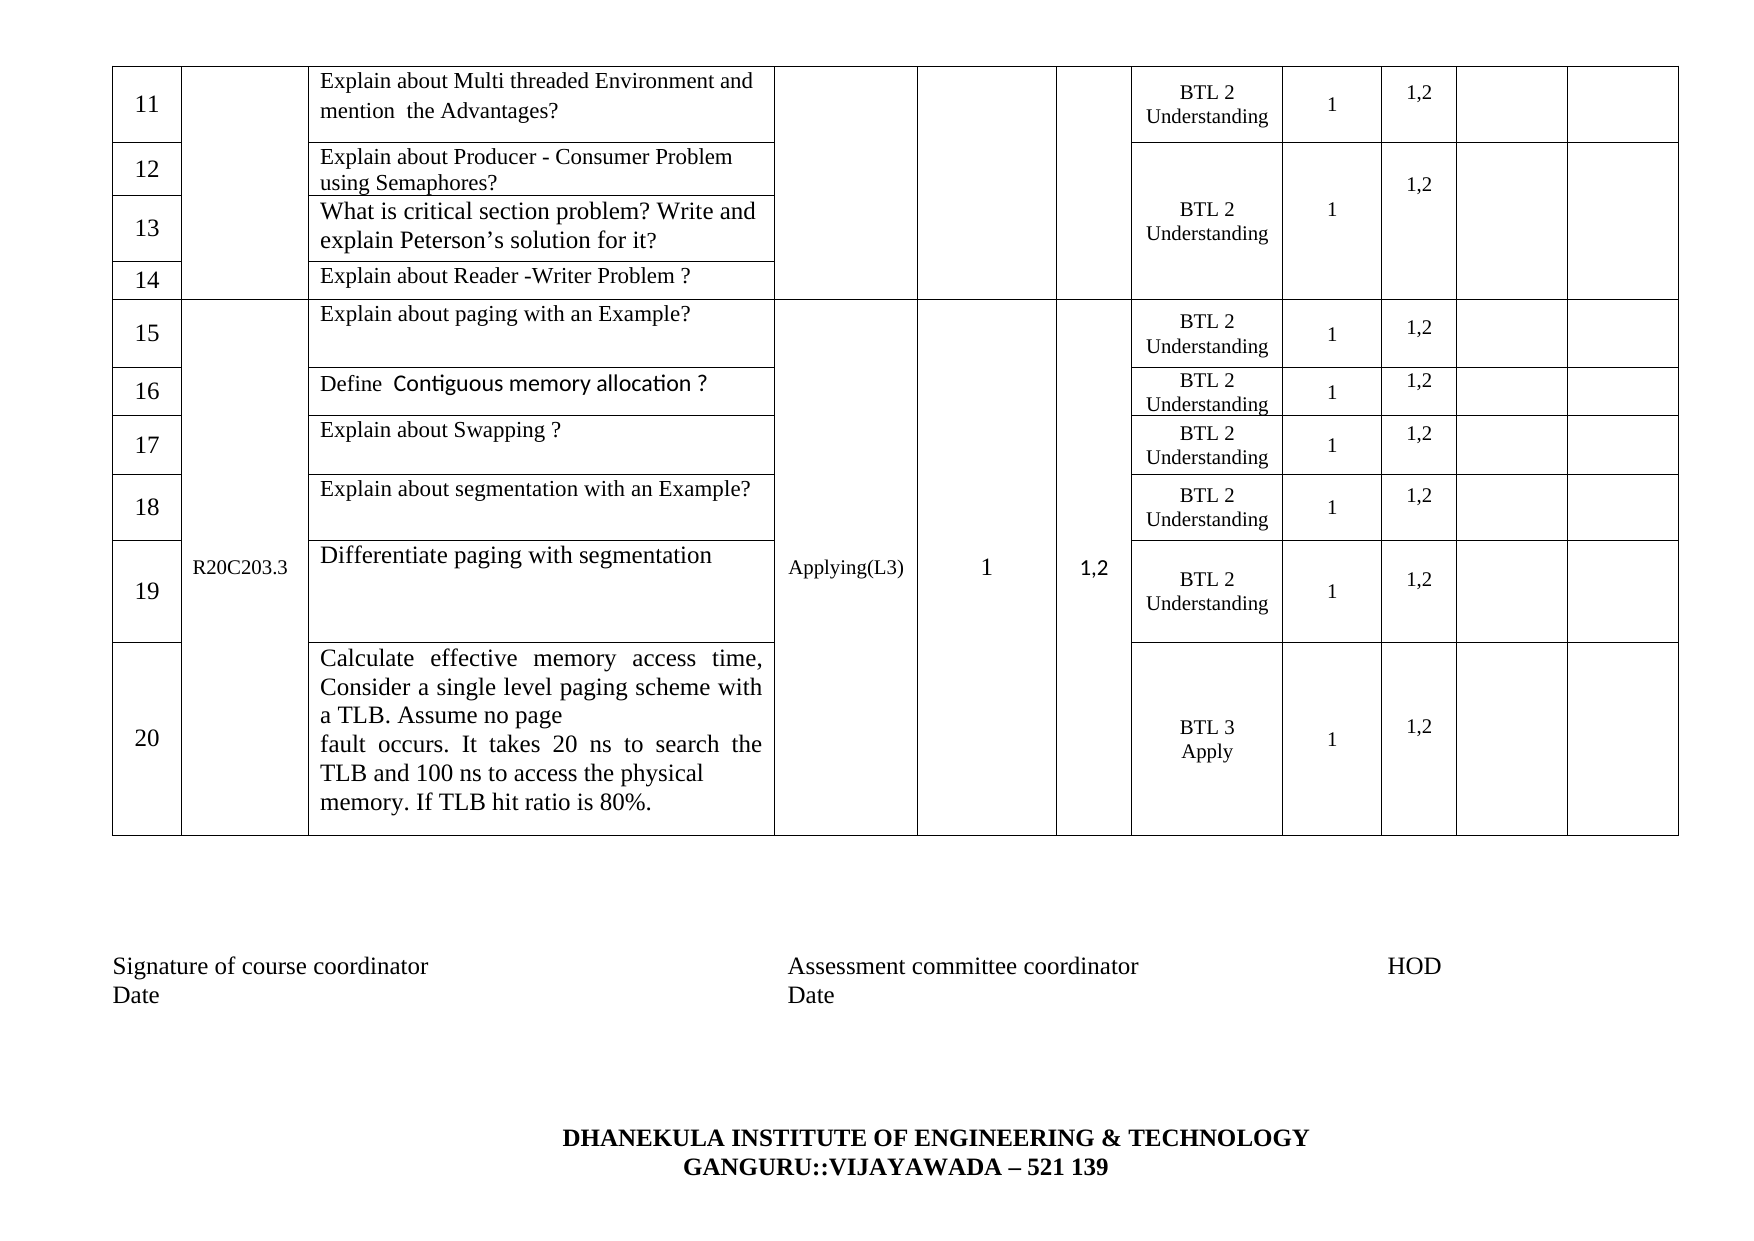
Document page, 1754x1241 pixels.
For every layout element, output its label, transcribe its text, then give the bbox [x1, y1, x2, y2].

table_cell [1457, 643, 1567, 835]
table_cell 1,2 [1382, 67, 1456, 142]
table_cell [1568, 368, 1678, 415]
table_cell [1457, 541, 1567, 642]
table_cell [1568, 300, 1678, 367]
table_cell 1,2 [1057, 300, 1131, 835]
table_cell What is critical section problem? Write and explain Peterson’s solution for it? [309, 196, 774, 261]
table_cell [1457, 368, 1567, 415]
table_cell 18 [113, 475, 181, 539]
table_cell [1457, 475, 1567, 539]
table_cell Differentiate paging with segmentation [309, 541, 774, 642]
table_cell 1 [1283, 300, 1381, 367]
table_cell 1,2 [1382, 643, 1456, 835]
table_cell BTL 2 Understanding [1132, 416, 1282, 474]
table_cell 15 [113, 300, 181, 367]
table_cell 1,2 [1382, 541, 1456, 642]
text Date Date [112, 980, 1679, 1008]
table_cell [1457, 300, 1567, 367]
text GANGURU::VIJAYAWADA – 521 139 [112, 1152, 1679, 1181]
table_cell [1568, 143, 1678, 299]
table_cell [1457, 416, 1567, 474]
table_cell [1568, 416, 1678, 474]
table_cell 1 [1283, 143, 1381, 299]
table_cell [1457, 67, 1567, 142]
table_cell 1,2 [1382, 300, 1456, 367]
table_cell BTL 2 Understanding [1132, 541, 1282, 642]
table_cell 1,2 [1382, 368, 1456, 415]
text Signature of course coordinator Assessment committee coordinator HOD [112, 951, 1679, 980]
table_cell 13 [113, 196, 181, 261]
table_cell 1 [1283, 368, 1381, 415]
table_cell 19 [113, 541, 181, 642]
table_cell BTL 2 Understanding [1132, 67, 1282, 142]
table_cell R20C203.3 [182, 300, 308, 835]
table_cell Calculate effective memory access time, Consider a single level paging scheme with a TLB. Assume no page fault occurs. It takes 20 ns to search the TLB and 100 ns to access the physical memory. If TLB hit ratio is 80%. [309, 643, 774, 835]
table_cell 20 [113, 643, 181, 835]
table_cell 1 [1283, 541, 1381, 642]
table_cell BTL 2 Understanding [1132, 475, 1282, 539]
table_cell 1 [1283, 643, 1381, 835]
table_cell [1568, 541, 1678, 642]
table_cell [1568, 67, 1678, 142]
table_cell BTL 2 Understanding [1132, 300, 1282, 367]
table_cell Explain about Reader -Writer Problem ? [309, 262, 774, 299]
table_cell 1 [1283, 475, 1381, 539]
table_cell Define Contiguous memory allocation ? [309, 368, 774, 415]
table_cell Explain about segmentation with an Example? [309, 475, 774, 539]
table_cell 12 [113, 143, 181, 195]
table_cell BTL 2 Understanding [1132, 368, 1282, 415]
table_cell 1,2 [1382, 143, 1456, 299]
table_cell Explain about Multi threaded Environment and mention the Advantages? [309, 67, 774, 142]
table_cell [1457, 143, 1567, 299]
table_cell Explain about Producer - Consumer Problem using Semaphores? [309, 143, 774, 195]
table_cell Explain about paging with an Example? [309, 300, 774, 367]
table_cell 1 [918, 300, 1056, 835]
table_cell 1 [1283, 67, 1381, 142]
table_cell BTL 3 Apply [1132, 643, 1282, 835]
table_cell 1,2 [1382, 416, 1456, 474]
table_cell 16 [113, 368, 181, 415]
table_cell 1 [1283, 416, 1381, 474]
table_cell 1,2 [1382, 475, 1456, 539]
table_cell 11 [113, 67, 181, 142]
table_cell [1568, 643, 1678, 835]
table_cell 17 [113, 416, 181, 474]
text DHANEKULA INSTITUTE OF ENGINEERING & TECHNOLOGY [487, 1123, 1679, 1152]
table_cell [1568, 475, 1678, 539]
table_cell BTL 2 Understanding [1132, 143, 1282, 299]
table_cell 14 [113, 262, 181, 299]
table_cell Explain about Swapping ? [309, 416, 774, 474]
table_cell Applying(L3) [775, 300, 917, 835]
